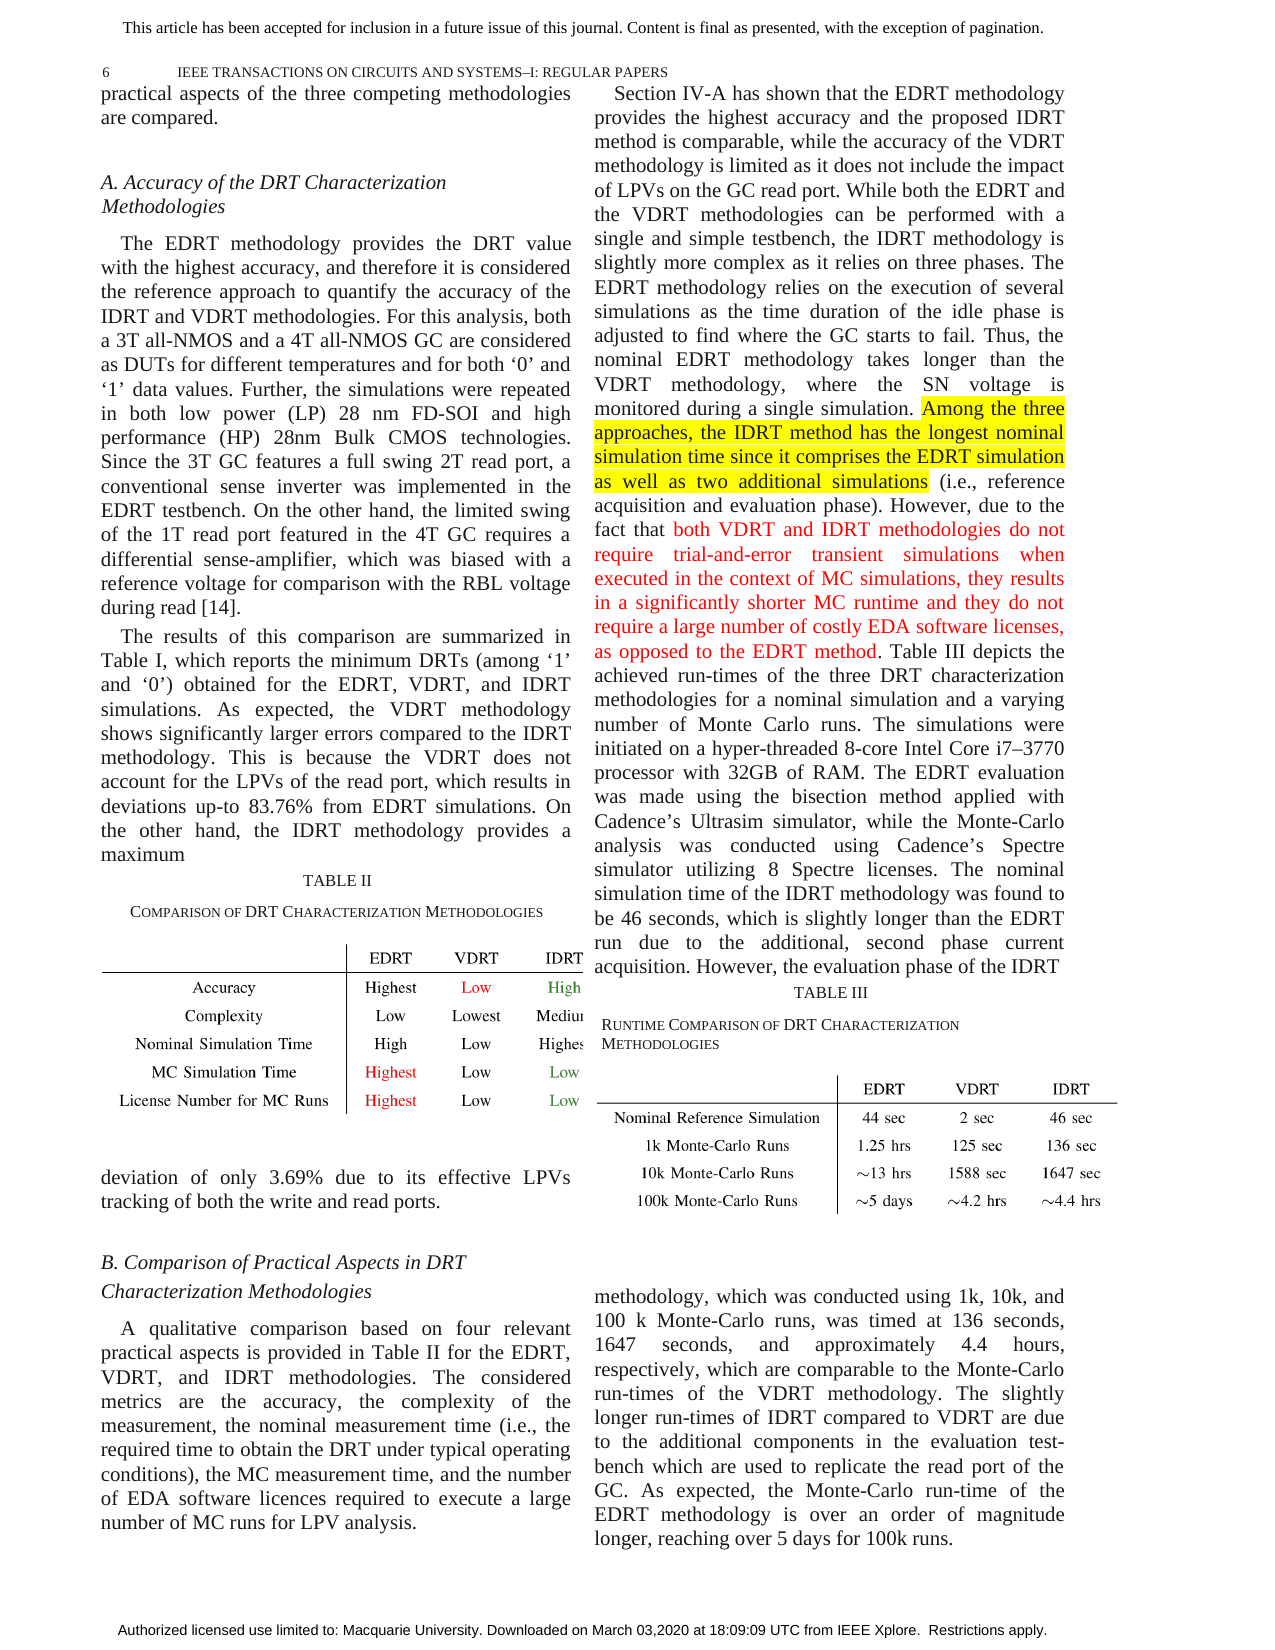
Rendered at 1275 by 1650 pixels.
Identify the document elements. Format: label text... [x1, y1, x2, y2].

text The results of this comparison are summarized in Table I, which reports the minimum DRTs (among ‘1’ and ‘0’) obtained for the EDRT, VDRT, and IDRT simulations. As expected, the VDRT methodology shows significantly larger errors compared to the IDRT methodology. This is because the VDRT does not account for the LPVs of the read port, which results in deviations up-to 83.76% from EDRT simulations. On the other hand, the IDRT methodology provides a maximum [101, 624, 572, 866]
text methodology, which was conducted using 1k, 10k, and 100 k Monte-Carlo runs, was timed at 136 seconds, 1647 seconds, and approximately 4.4 hours, respectively, which are comparable to the Monte-Carlo run-times of the VDRT methodology. The slightly longer run-times of IDRT compared to VDRT are due to the additional components in the evaluation test-bench which are used to replicate the read port of the GC. As expected, the Monte-Carlo run-time of the EDRT methodology is over an order of magnitude longer, reaching over 5 days for 100k runs. [594, 1284, 1065, 1550]
text RUNTIME COMPARISON OF DRT CHARACTERIZATION METHODOLOGIES [601, 1014, 1064, 1053]
text Section IV-A has shown that the EDRT methodology provides the highest accuracy and the proposed IDRT method is comparable, while the accuracy of the VDRT methodology is limited as it does not include the impact of LPVs on the GC read port. While both the EDRT and the VDRT methodologies can be performed with a single and simple testbench, the IDRT methodology is slightly more complex as it relies on three phases. The EDRT methodology relies on the execution of several simulations as the time duration of the idle phase is adjusted to find where the GC starts to fail. Thus, the nominal EDRT methodology takes longer than the VDRT methodology, where the SN voltage is monitored during a single simulation. Among the three approaches, the IDRT method has the longest nominal simulation time since it comprises the EDRT simulation as well as two additional simulations (i.e., reference acquisition and evaluation phase). However, due to the fact that both VDRT and IDRT methodologies do not require trial-and-error transient simulations when executed in the context of MC simulations, they results in a significantly shorter MC runtime and they do not require a large number of costly EDA software licenses, as opposed to the EDRT method. Table III depicts the achieved run-times of the three DRT characterization methodologies for a nominal simulation and a varying number of Monte Carlo runs. The simulations were initiated on a hyper-threaded 8-core Intel Core i7–3770 processor with 32GB of RAM. The EDRT evaluation was made using the bisection method applied with Cadence’s Ultrasim simulator, while the Monte-Carlo analysis was conducted using Cadence’s Spectre simulator utilizing 8 Spectre licenses. The nominal simulation time of the IDRT methodology was found to be 46 seconds, which is slightly longer than the EDRT run due to the additional, second phase current acquisition. However, the evaluation phase of the IDRT [594, 80, 1065, 420]
picture [596, 1074, 1118, 1214]
text A qualitative comparison based on four relevant practical aspects is provided in Table II for the EDRT, VDRT, and IDRT methodologies. The considered metrics are the accuracy, the complexity of the measurement, the nominal measurement time (i.e., the required time to obtain the DRT under typical operating conditions), the MC measurement time, and the number of EDA software licences required to execute a large number of MC runs for LPV analysis. [101, 1316, 572, 1534]
text B. Comparison of Practical Aspects in DRT [101, 1250, 572, 1274]
subtitle TABLE III [596, 983, 1066, 1002]
text Characterization Methodologies [101, 1279, 572, 1303]
text A. Accuracy of the DRT Characterization Methodologies [101, 170, 572, 218]
text The EDRT methodology provides the DRT value with the highest accuracy, and therefore it is considered the reference approach to quantify the accuracy of the IDRT and VDRT methodologies. For this analysis, both a 3T all-NMOS and a 4T all-NMOS GC are considered as DUTs for different temperatures and for both ‘0’ and ‘1’ data values. Further, the simulations were repeated in both low power (LP) 28 nm FD-SOI and high performance (HP) 28nm Bulk CMOS technologies. Since the 3T GC features a full swing 2T read port, a conventional sense inverter was implemented in the EDRT testbench. On the other hand, the limited swing of the 1T read port featured in the 4T GC requires a differential sense-amplifier, which was biased with a reference voltage for comparison with the RBL voltage during read [14]. [101, 231, 572, 619]
text deviation of only 3.69% due to its effective LPVs tracking of both the write and read ports. [101, 1165, 572, 1213]
picture [102, 943, 584, 1114]
subtitle TABLE II [102, 871, 572, 890]
text COMPARISON OF DRT CHARACTERIZATION METHODOLOGIES [102, 902, 571, 921]
text Section IV-A has shown that the EDRT methodology provides the highest accuracy and the proposed IDRT method is comparable, while the accuracy of the VDRT methodology is limited as it does not include the impact of LPVs on the GC read port. While both the EDRT and the VDRT methodologies can be performed with a single and simple testbench, the IDRT methodology is slightly more complex as it relies on three phases. The EDRT methodology relies on the execution of several simulations as the time duration of the idle phase is adjusted to find where the GC starts to fail. Thus, the nominal EDRT methodology takes longer than the VDRT methodology, where the SN voltage is monitored during a single simulation. Among the three approaches, the IDRT method has the longest nominal simulation time since it comprises the EDRT simulation as well as two additional simulations (i.e., reference acquisition and evaluation phase). However, due to the fact that both VDRT and IDRT methodologies do not require trial-and-error transient simulations when executed in the context of MC simulations, they results in a significantly shorter MC runtime and they do not require a large number of costly EDA software licenses, as opposed to the EDRT method. Table III depicts the achieved run-times of the three DRT characterization methodologies for a nominal simulation and a varying number of Monte Carlo runs. The simulations were initiated on a hyper-threaded 8-core Intel Core i7–3770 processor with 32GB of RAM. The EDRT evaluation was made using the bisection method applied with Cadence’s Ultrasim simulator, while the Monte-Carlo analysis was conducted using Cadence’s Spectre simulator utilizing 8 Spectre licenses. The nominal simulation time of the IDRT methodology was found to be 46 seconds, which is slightly longer than the EDRT run due to the additional, second phase current acquisition. However, the evaluation phase of the IDRT [594, 468, 1065, 978]
